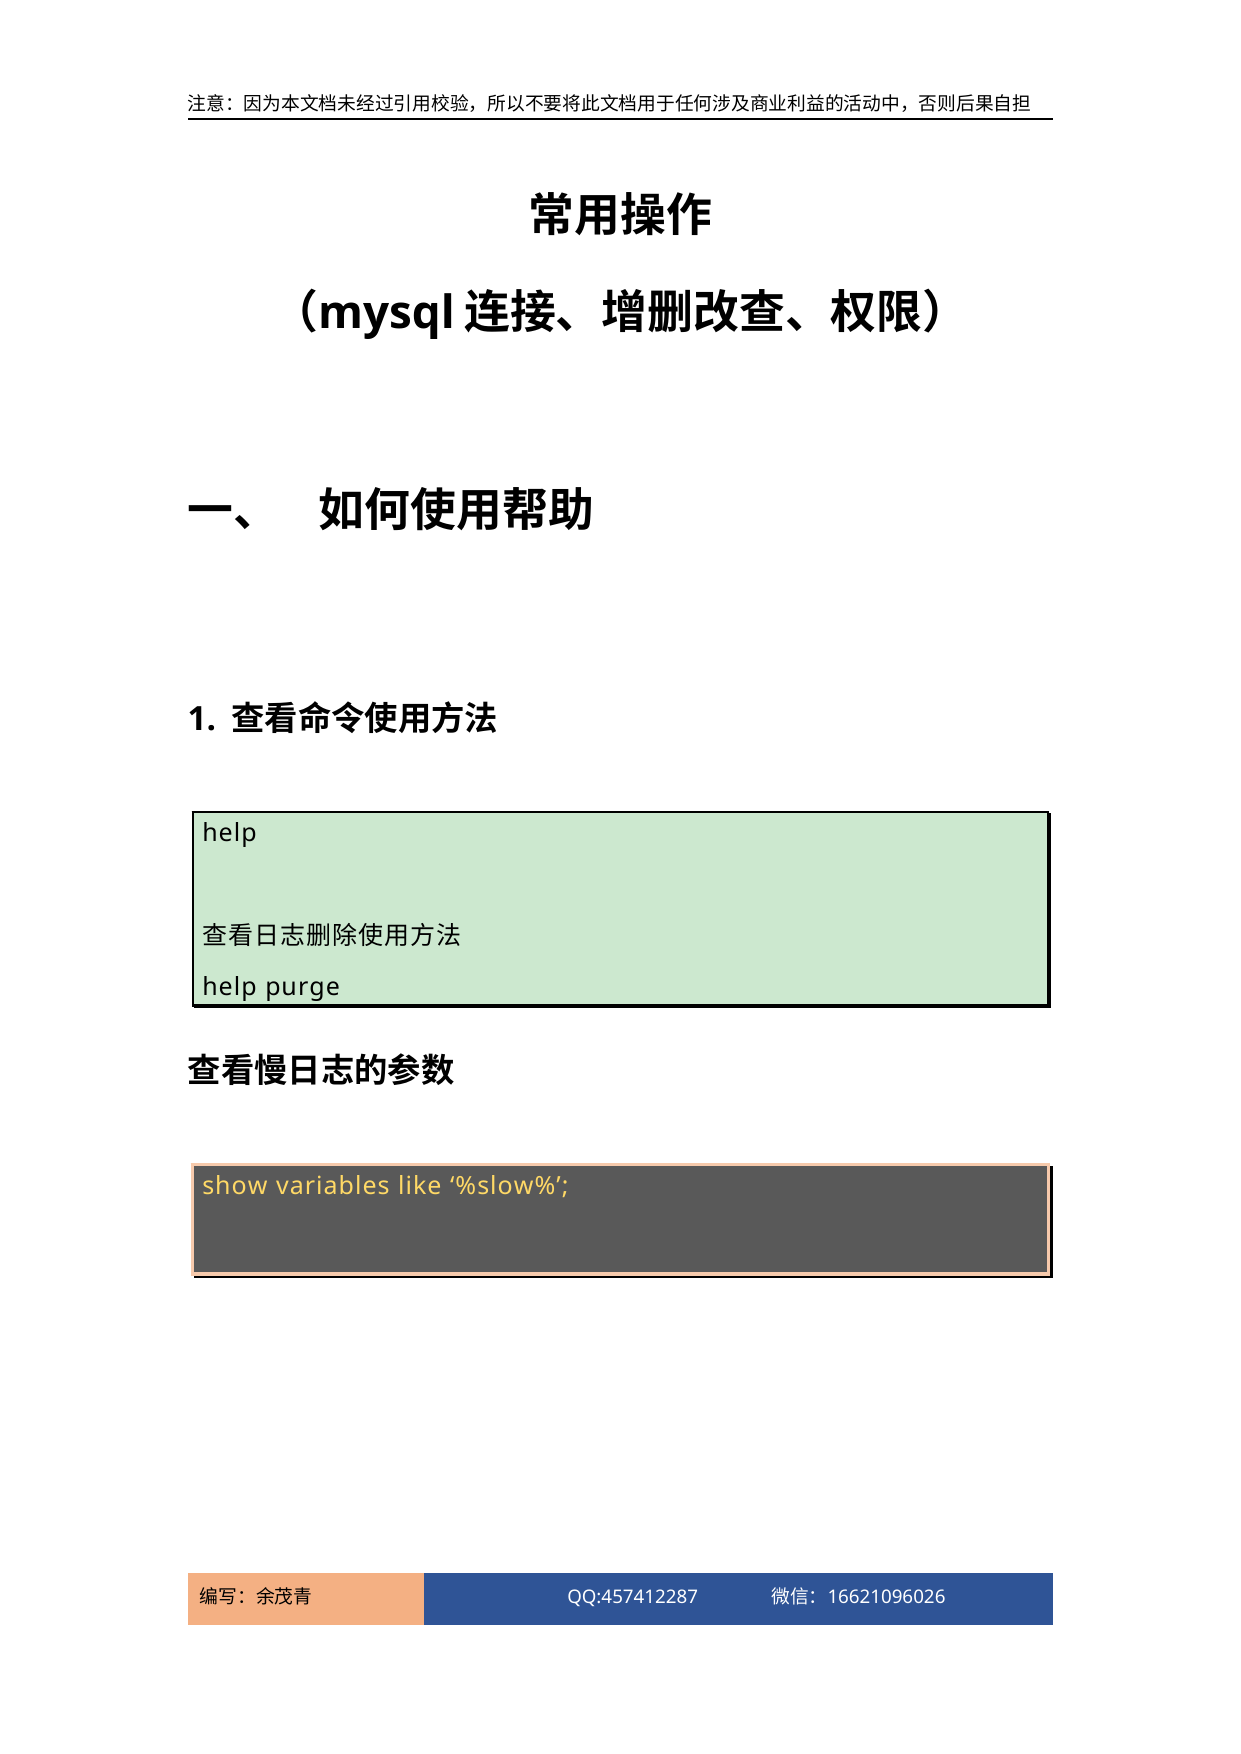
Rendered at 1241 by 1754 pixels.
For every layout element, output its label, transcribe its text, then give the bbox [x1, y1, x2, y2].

text show variables like ‘%slow%’; [194, 1166, 1047, 1197]
text （mysql连接、增删改查、权限） [187, 260, 1053, 358]
subtitle 如何使用帮助 [187, 458, 1053, 556]
text 查看日志删除使用方法 [194, 912, 1047, 952]
text help [194, 813, 1047, 849]
text 常用操作 [187, 163, 1053, 260]
text help purge [194, 964, 1047, 1004]
subtitle 查看慢日志的参数 [187, 1036, 1053, 1101]
subtitle 查看命令使用方法 [187, 683, 1053, 748]
